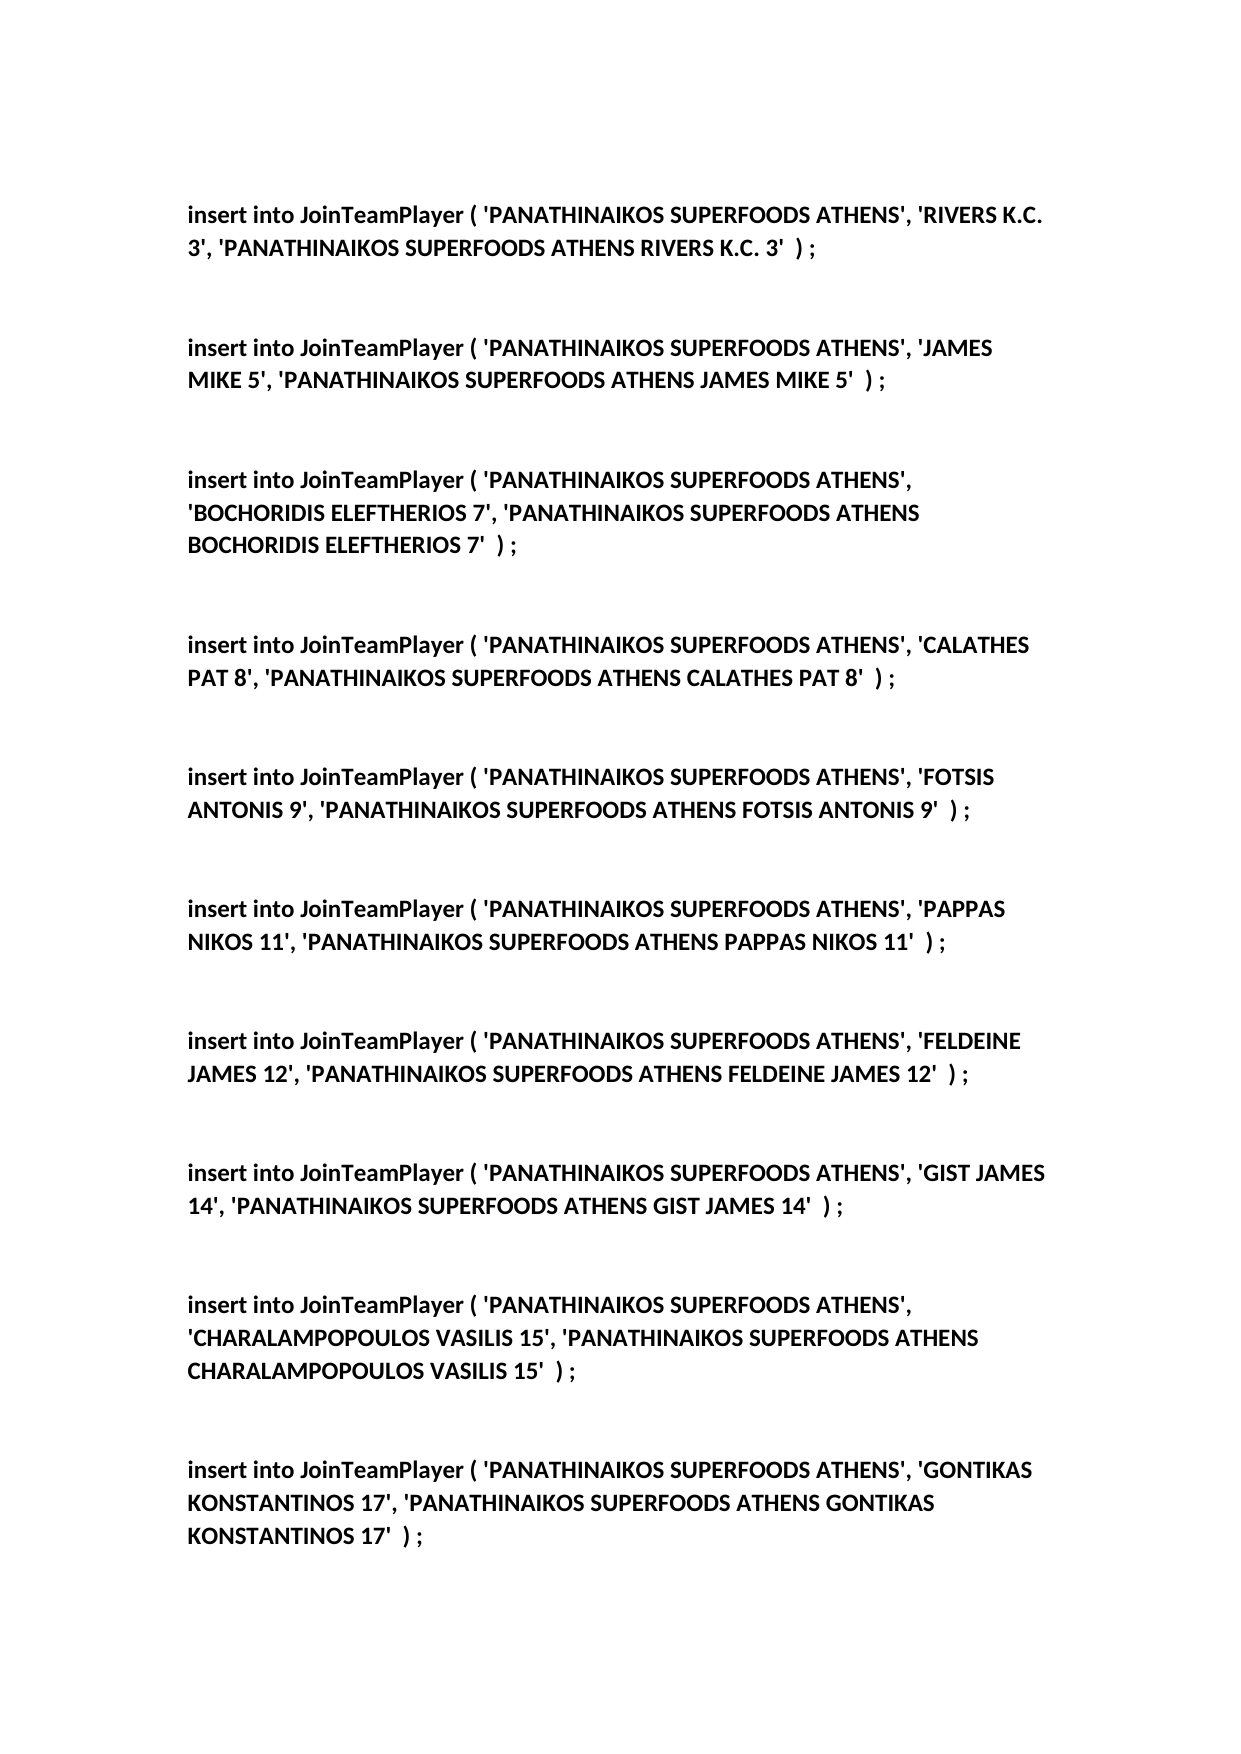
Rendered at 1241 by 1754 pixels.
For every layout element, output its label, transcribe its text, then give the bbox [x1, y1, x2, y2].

text insert into JoinTeamPlayer ( 'PANATHINAIKOS SUPERFOODS ATHENS', 'BOCHORIDIS ELEFTHERIOS 7', 'PANATHINAIKOS SUPERFOODS ATHENS BOCHORIDIS ELEFTHERIOS 7' ) ; [187, 464, 1053, 560]
text insert into JoinTeamPlayer ( 'PANATHINAIKOS SUPERFOODS ATHENS', 'FOTSIS ANTONIS 9', 'PANATHINAIKOS SUPERFOODS ATHENS FOTSIS ANTONIS 9' ) ; [187, 761, 1053, 824]
text insert into JoinTeamPlayer ( 'PANATHINAIKOS SUPERFOODS ATHENS', 'FELDEINE JAMES 12', 'PANATHINAIKOS SUPERFOODS ATHENS FELDEINE JAMES 12' ) ; [187, 1025, 1053, 1088]
text insert into JoinTeamPlayer ( 'PANATHINAIKOS SUPERFOODS ATHENS', 'JAMES MIKE 5', 'PANATHINAIKOS SUPERFOODS ATHENS JAMES MIKE 5' ) ; [187, 332, 1053, 395]
text insert into JoinTeamPlayer ( 'PANATHINAIKOS SUPERFOODS ATHENS', 'CHARALAMPOPOULOS VASILIS 15', 'PANATHINAIKOS SUPERFOODS ATHENS CHARALAMPOPOULOS VASILIS 15' ) ; [187, 1289, 1053, 1386]
text insert into JoinTeamPlayer ( 'PANATHINAIKOS SUPERFOODS ATHENS', 'GONTIKAS KONSTANTINOS 17', 'PANATHINAIKOS SUPERFOODS ATHENS GONTIKAS KONSTANTINOS 17' ) ; [187, 1454, 1053, 1551]
text insert into JoinTeamPlayer ( 'PANATHINAIKOS SUPERFOODS ATHENS', 'GIST JAMES 14', 'PANATHINAIKOS SUPERFOODS ATHENS GIST JAMES 14' ) ; [187, 1157, 1053, 1221]
text insert into JoinTeamPlayer ( 'PANATHINAIKOS SUPERFOODS ATHENS', 'CALATHES PAT 8', 'PANATHINAIKOS SUPERFOODS ATHENS CALATHES PAT 8' ) ; [187, 629, 1053, 692]
text insert into JoinTeamPlayer ( 'PANATHINAIKOS SUPERFOODS ATHENS', 'RIVERS K.C. 3', 'PANATHINAIKOS SUPERFOODS ATHENS RIVERS K.C. 3' ) ; [187, 199, 1053, 263]
text insert into JoinTeamPlayer ( 'PANATHINAIKOS SUPERFOODS ATHENS', 'PAPPAS NIKOS 11', 'PANATHINAIKOS SUPERFOODS ATHENS PAPPAS NIKOS 11' ) ; [187, 893, 1053, 956]
